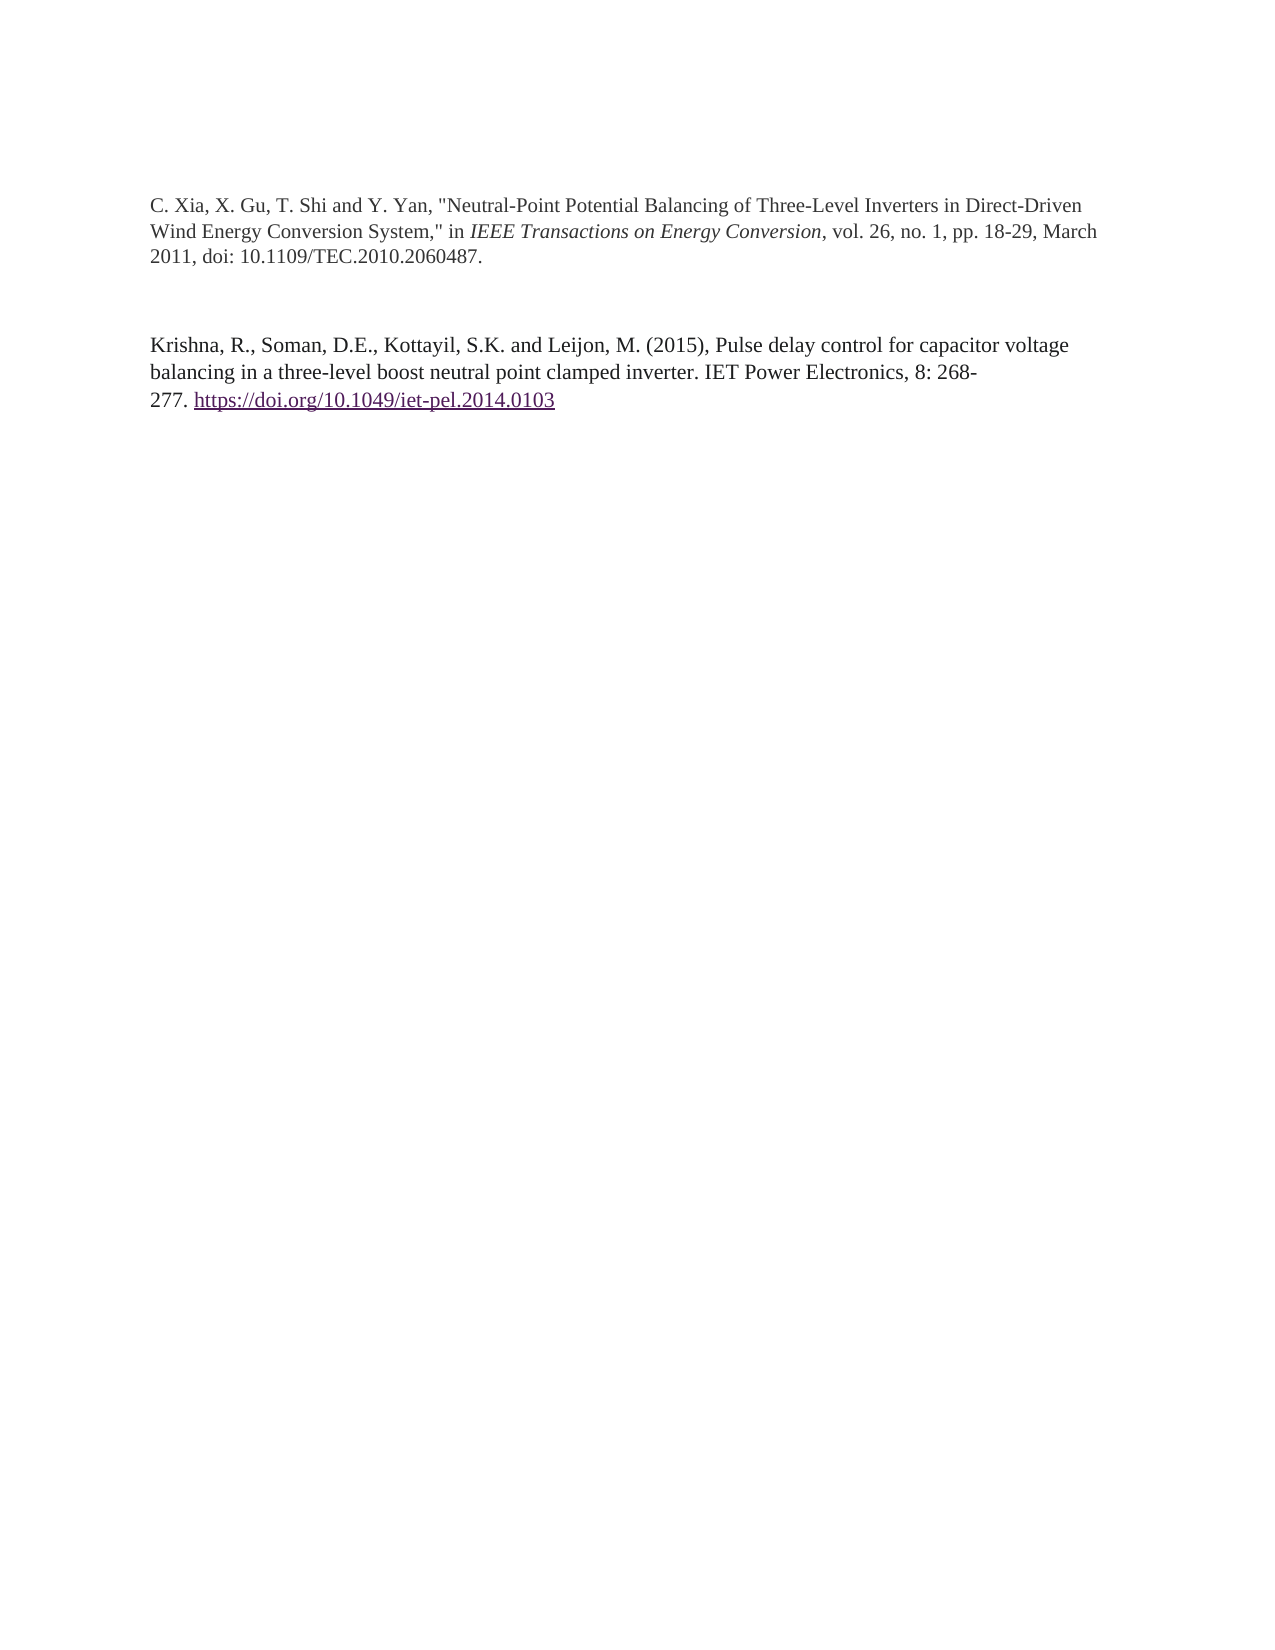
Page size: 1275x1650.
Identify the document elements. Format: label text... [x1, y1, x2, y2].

text C. Xia, X. Gu, T. Shi and Y. Yan, "Neutral-Point Potential Balancing of Three-Level Inverters in Direct-Driven Wind Energy Conversion System," in IEEE Transactions on Energy Conversion, vol. 26, no. 1, pp. 18-29, March 2011, doi: 10.1109/TEC.2010.2060487. [150, 193, 1125, 268]
text Krishna, R., Soman, D.E., Kottayil, S.K. and Leijon, M. (2015), Pulse delay control for capacitor voltage balancing in a three-level boost neutral point clamped inverter. IET Power Electronics, 8: 268-277. https://doi.org/10.1049/iet-pel.2014.0103 [150, 332, 1125, 412]
